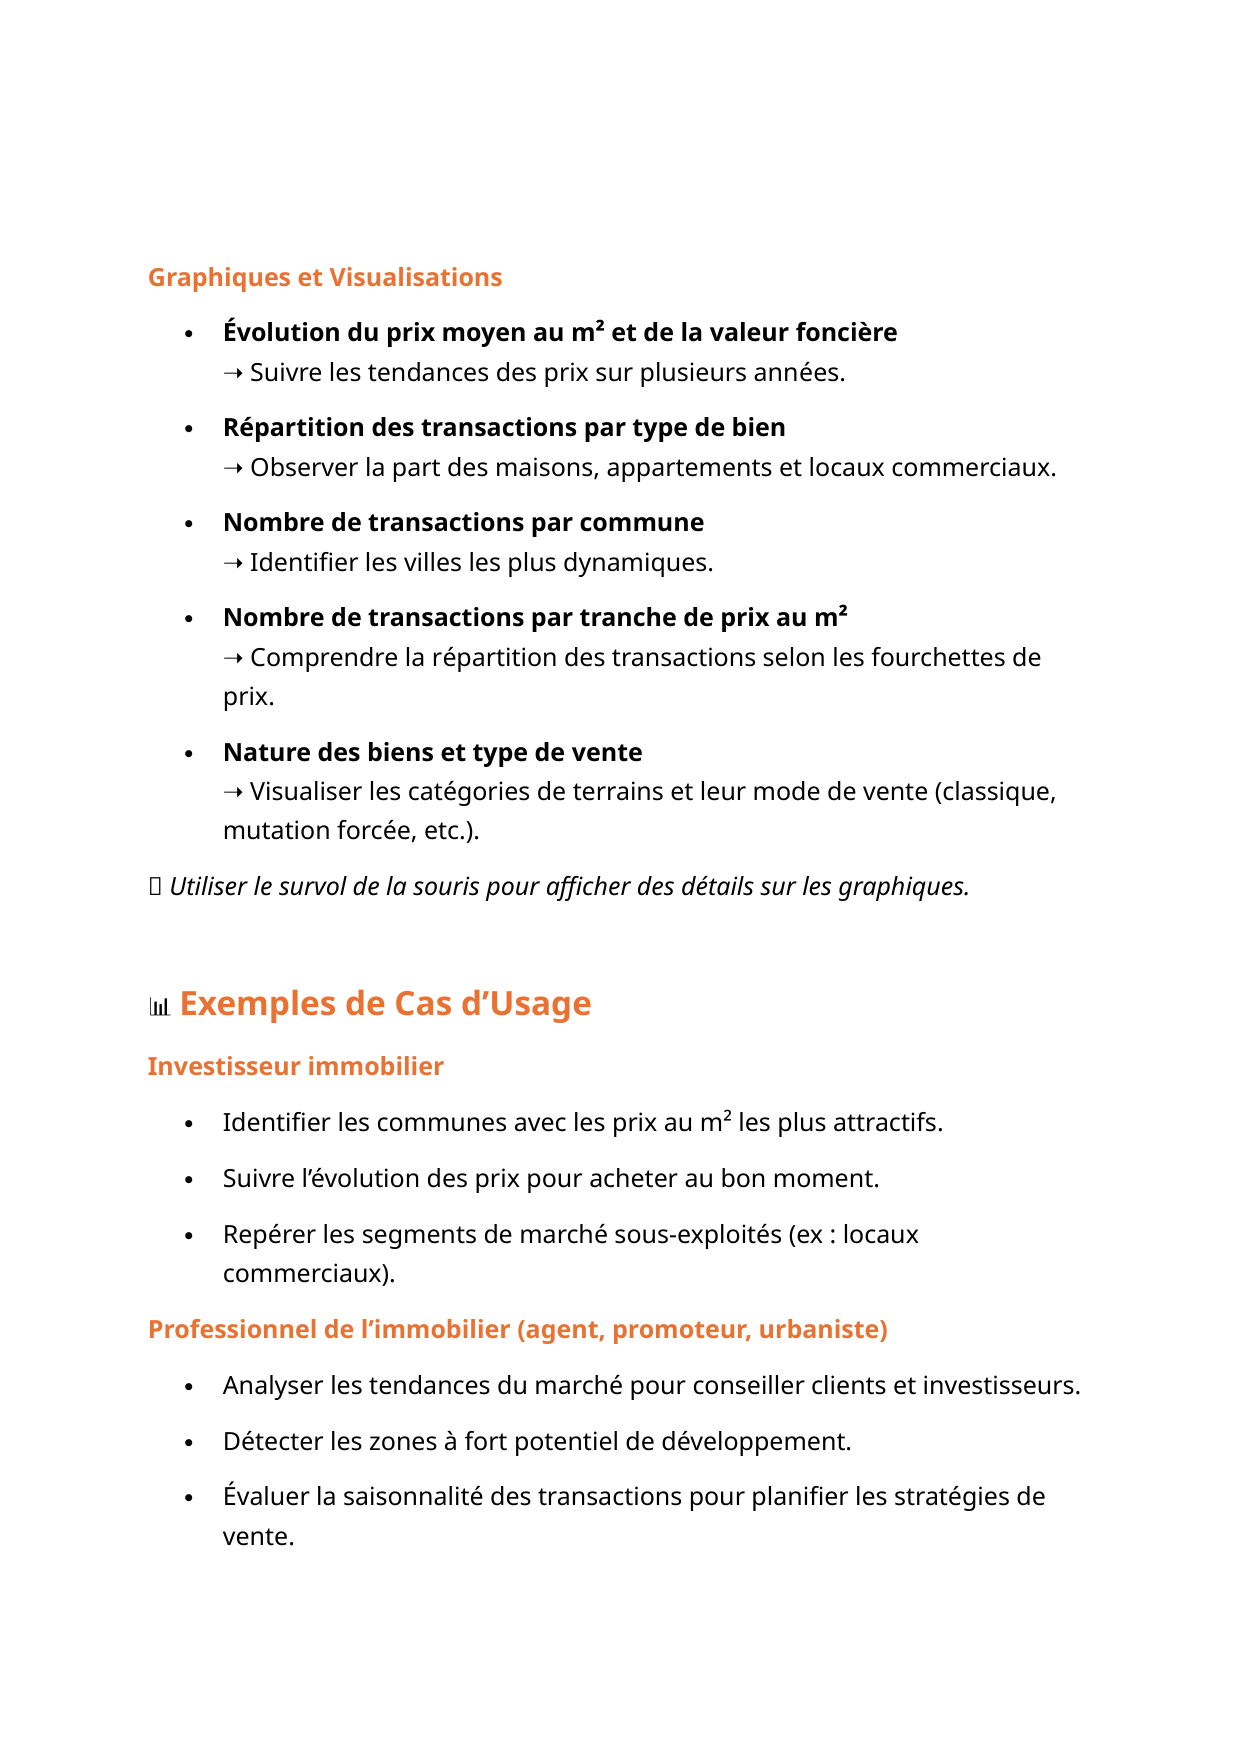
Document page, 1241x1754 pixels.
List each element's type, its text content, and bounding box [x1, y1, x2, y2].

text Graphiques et Visualisations [148, 259, 1093, 293]
list Nombre de transactions par tranche de prix au m² ➝ Comprendre la répartition des transactions selon les fourchettes de prix. [185, 600, 1093, 712]
text 📊 Exemples de Cas d’Usage [148, 980, 1093, 1026]
list Évolution du prix moyen au m² et de la valeur foncière ➝ Suivre les tendances des prix sur plusieurs années. [185, 315, 1093, 388]
list Détecter les zones à fort potentiel de développement. [185, 1423, 1093, 1457]
text Investisseur immobilier [148, 1049, 1093, 1083]
list Suivre l’évolution des prix pour acheter au bon moment. [185, 1161, 1093, 1195]
list Nature des biens et type de vente ➝ Visualiser les catégories de terrains et leur mode de vente (classique, mutation forcée, etc.). [185, 734, 1093, 847]
list Repérer les segments de marché sous-exploités (ex : locaux commerciaux). [185, 1216, 1093, 1290]
list Évaluer la saisonnalité des transactions pour planifier les stratégies de vente. [185, 1479, 1093, 1552]
list Répartition des transactions par type de bien ➝ Observer la part des maisons, appartements et locaux commerciaux. [185, 410, 1093, 483]
list Nombre de transactions par commune ➝ Identifier les villes les plus dynamiques. [185, 505, 1093, 578]
text 💡 Utiliser le survol de la souris pour afficher des détails sur les graphiques. [148, 868, 1093, 902]
text Professionnel de l’immobilier (agent, promoteur, urbaniste) [148, 1311, 1093, 1346]
list Analyser les tendances du marché pour conseiller clients et investisseurs. [185, 1367, 1093, 1401]
list Identifier les communes avec les prix au m² les plus attractifs. [185, 1105, 1093, 1139]
